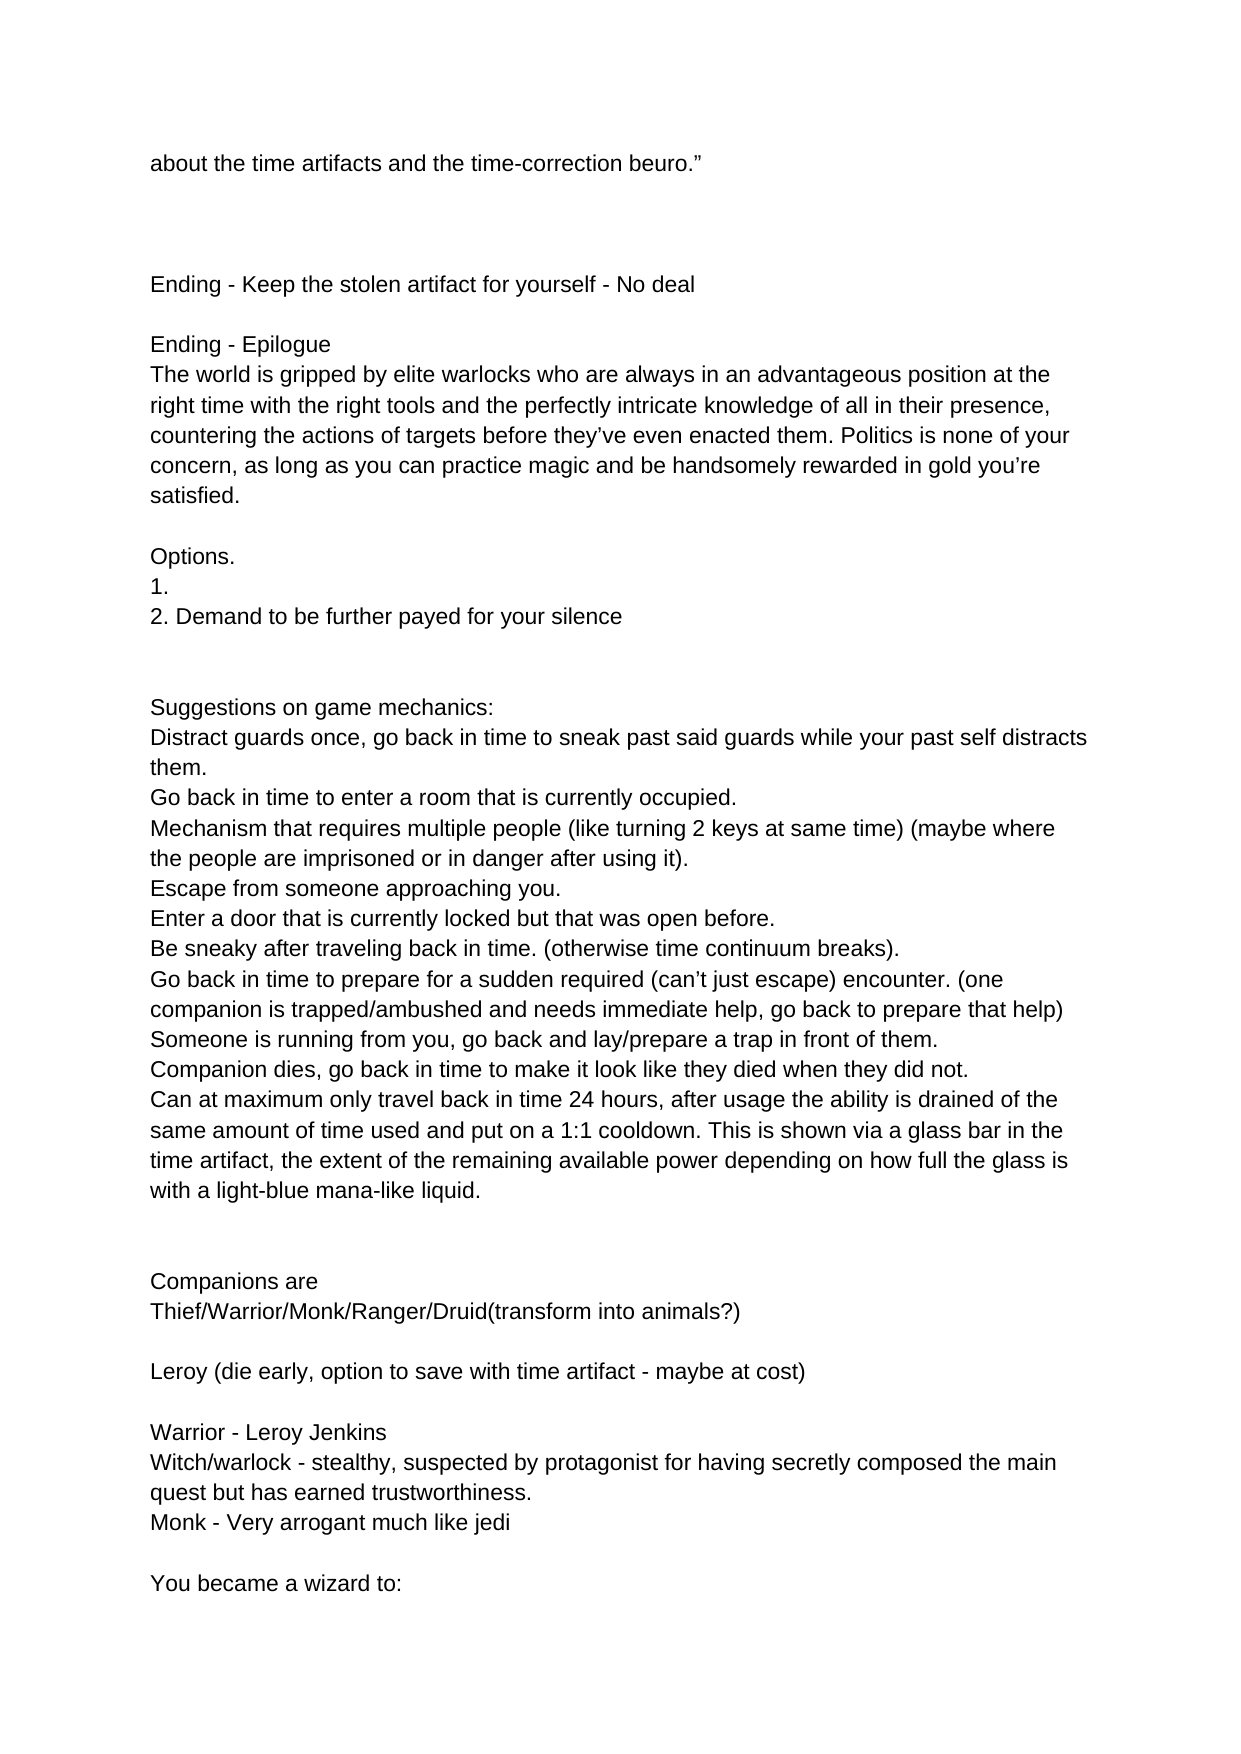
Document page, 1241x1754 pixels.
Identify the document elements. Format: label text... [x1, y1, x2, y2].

text Suggestions on game mechanics: Distract guards once, go back in time to sneak past said guards while your past self distracts them. [150, 694, 1090, 781]
text Mechanism that requires multiple people (like turning 2 keys at same time) (maybe where the people are imprisoned or in danger after using it). [150, 814, 1090, 871]
text Ending - Keep the stolen artifact for yourself - No deal Ending - Epilogue The world is gripped by elite warlocks who are always in an advantageous position at the right time with the right tools and the perfectly intricate knowledge of all in their presence, countering the actions of targets before they’ve even enacted them. Politics is none of your concern, as long as you can practice magic and be handsomely rewarded in gold you’re satisfied. Options. 1. 2. Demand to be further payed for your silence [150, 271, 1090, 629]
text Be sneaky after traveling back in time. (otherwise time continuum breaks). [150, 935, 1090, 962]
text Thief/Warrior/Monk/Ranger/Druid(transform into animals?) [150, 1298, 1090, 1324]
text Leroy (die early, option to save with time artifact - maybe at cost) [150, 1358, 1090, 1385]
text Enter a door that is currently locked but that was open before. [150, 905, 1090, 932]
text Go back in time to prepare for a sudden required (can’t just escape) encounter. (one companion is trapped/ambushed and needs immediate help, go back to prepare that help) [150, 966, 1090, 1022]
text Go back in time to enter a room that is currently occupied. [150, 784, 1090, 811]
text Escape from someone approaching you. [150, 875, 1090, 901]
